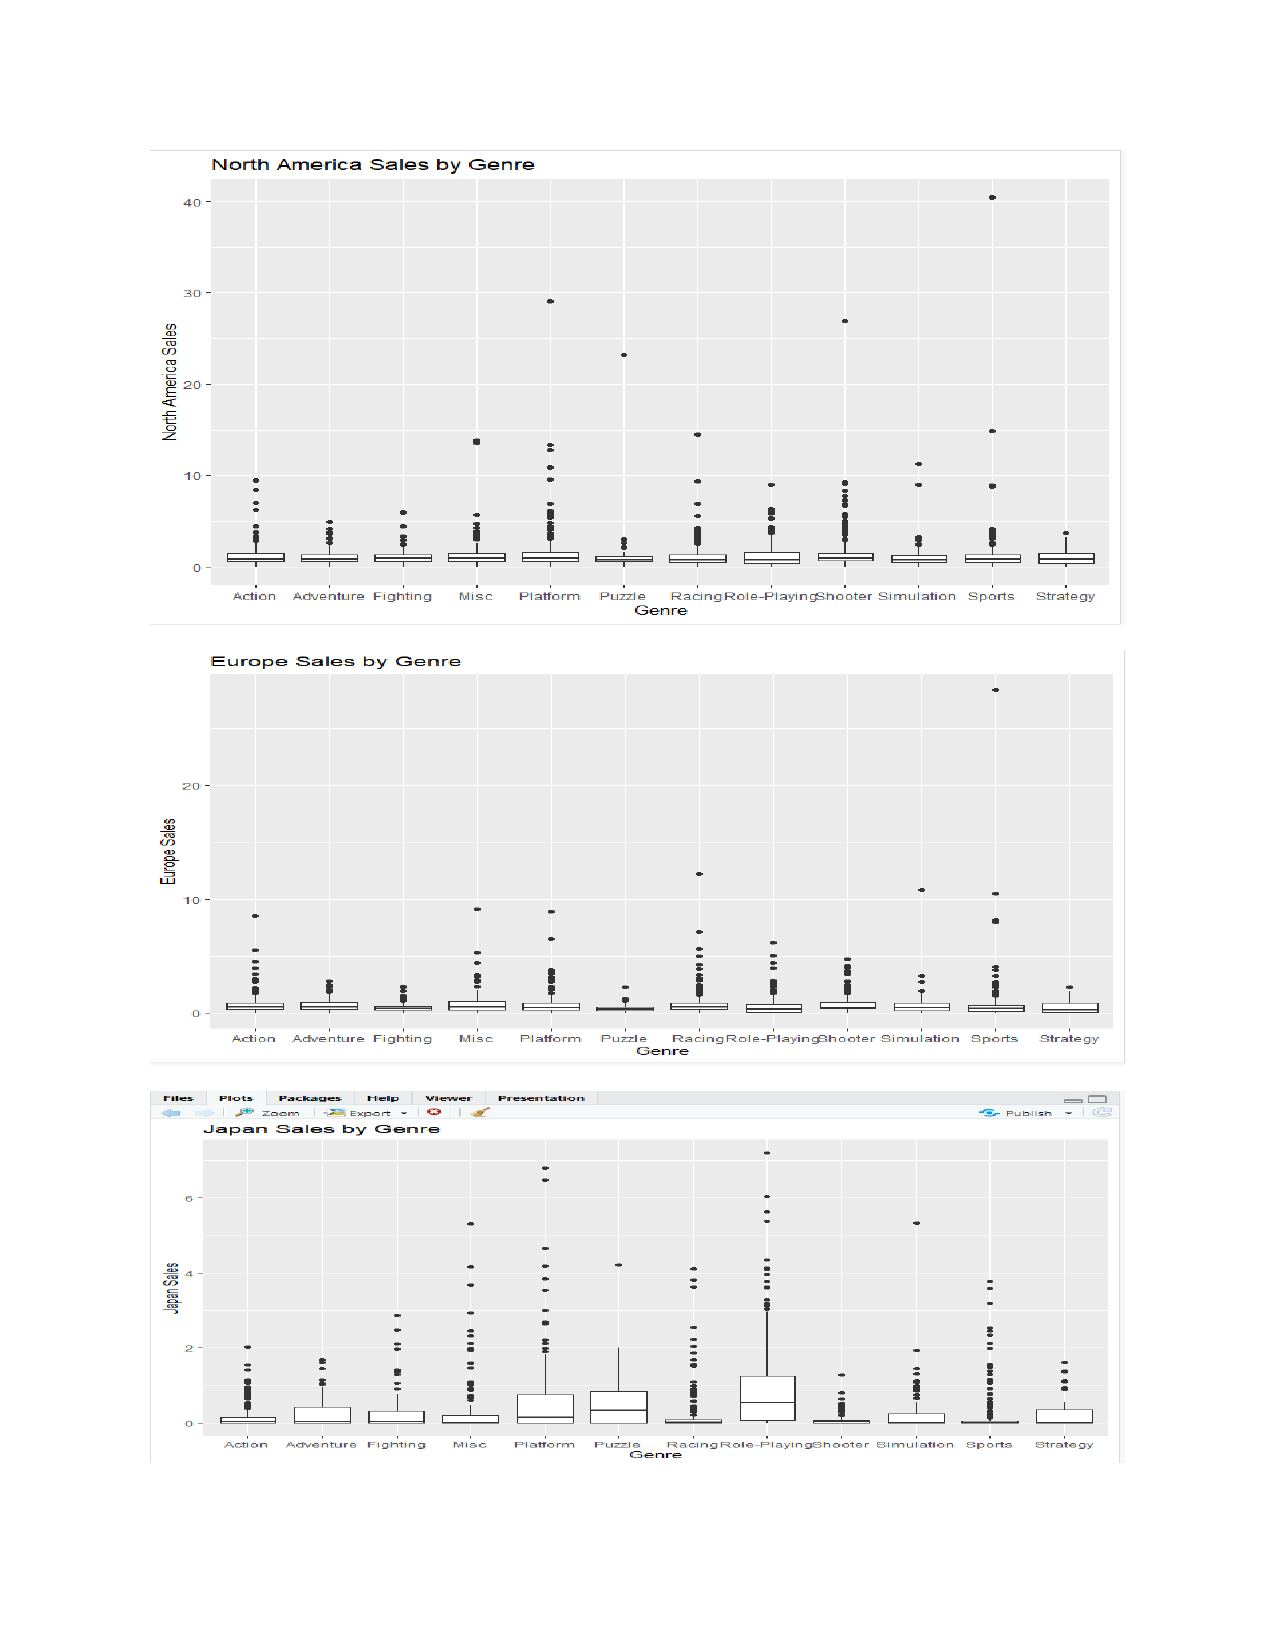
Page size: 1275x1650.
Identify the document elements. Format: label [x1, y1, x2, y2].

picture [150, 150, 1125, 625]
picture [150, 650, 1125, 1066]
picture [150, 1091, 1125, 1463]
